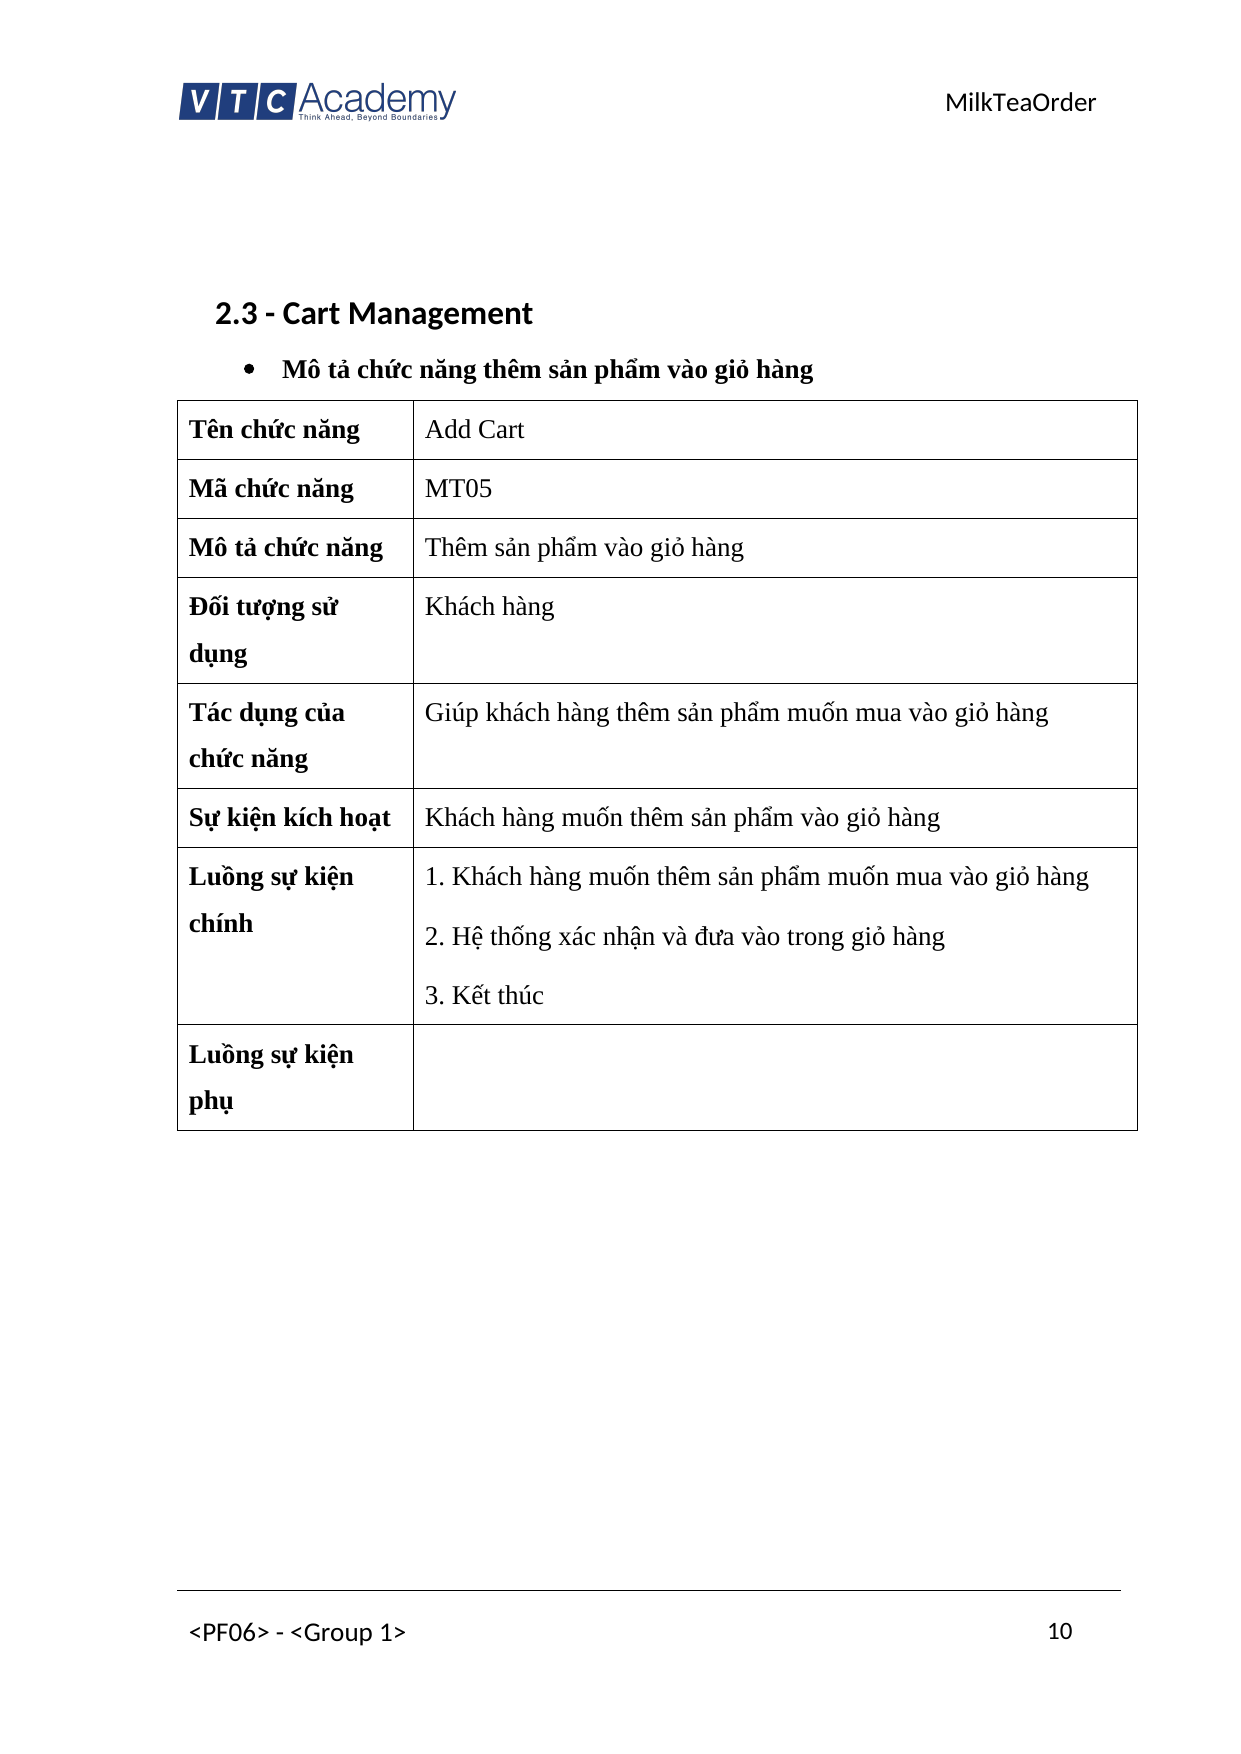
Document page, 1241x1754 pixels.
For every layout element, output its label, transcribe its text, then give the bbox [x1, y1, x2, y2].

table_cell Sự kiện kích hoạt [178, 789, 413, 847]
table_cell Khách hàng muốn thêm sản phẩm vào giỏ hàng [414, 789, 1137, 847]
table_header Tên chức năng [178, 401, 413, 459]
table_cell Luồng sự kiện chính [178, 848, 413, 1024]
picture [169, 75, 466, 130]
table_cell Thêm sản phẩm vào giỏ hàng [414, 519, 1137, 577]
table_cell Đối tượng sử dụng [178, 578, 413, 682]
table_cell Mã chức năng [178, 460, 413, 518]
table_cell [414, 1025, 1137, 1130]
list Mô tả chức năng thêm sản phẩm vào giỏ hàng [244, 353, 1122, 384]
table_cell 1. Khách hàng muốn thêm sản phẩm muốn mua vào giỏ hàng 2. Hệ thống xác nhận và đưa vào trong giỏ hàng 3. Kết thúc [414, 848, 1137, 1024]
table_header Add Cart [414, 401, 1137, 459]
table_cell Luồng sự kiện phụ [178, 1025, 413, 1130]
text 2.3 - Cart Management [215, 292, 1122, 333]
table_cell Mô tả chức năng [178, 519, 413, 577]
table_cell Tác dụng của chức năng [178, 684, 413, 788]
table_cell MT05 [414, 460, 1137, 518]
table_cell Giúp khách hàng thêm sản phẩm muốn mua vào giỏ hàng [414, 684, 1137, 788]
table_cell Khách hàng [414, 578, 1137, 682]
